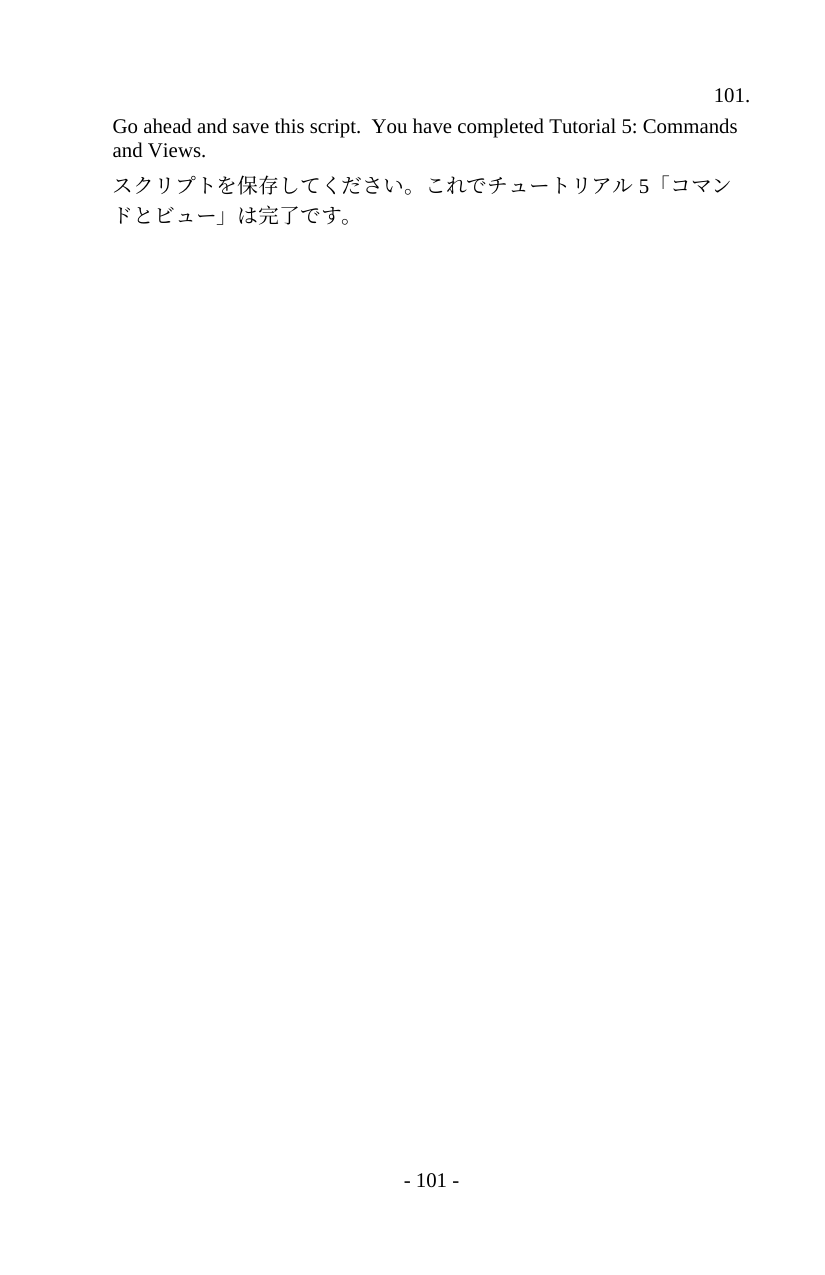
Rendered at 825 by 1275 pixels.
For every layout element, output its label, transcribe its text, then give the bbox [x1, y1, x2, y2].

text Go ahead and save this script. You have completed Tutorial 5: Commands and Views. [112, 114, 750, 162]
text スクリプトを保存してください。これでチュートリアル 5「コマンドとビュー」は完了です。 [112, 170, 750, 229]
